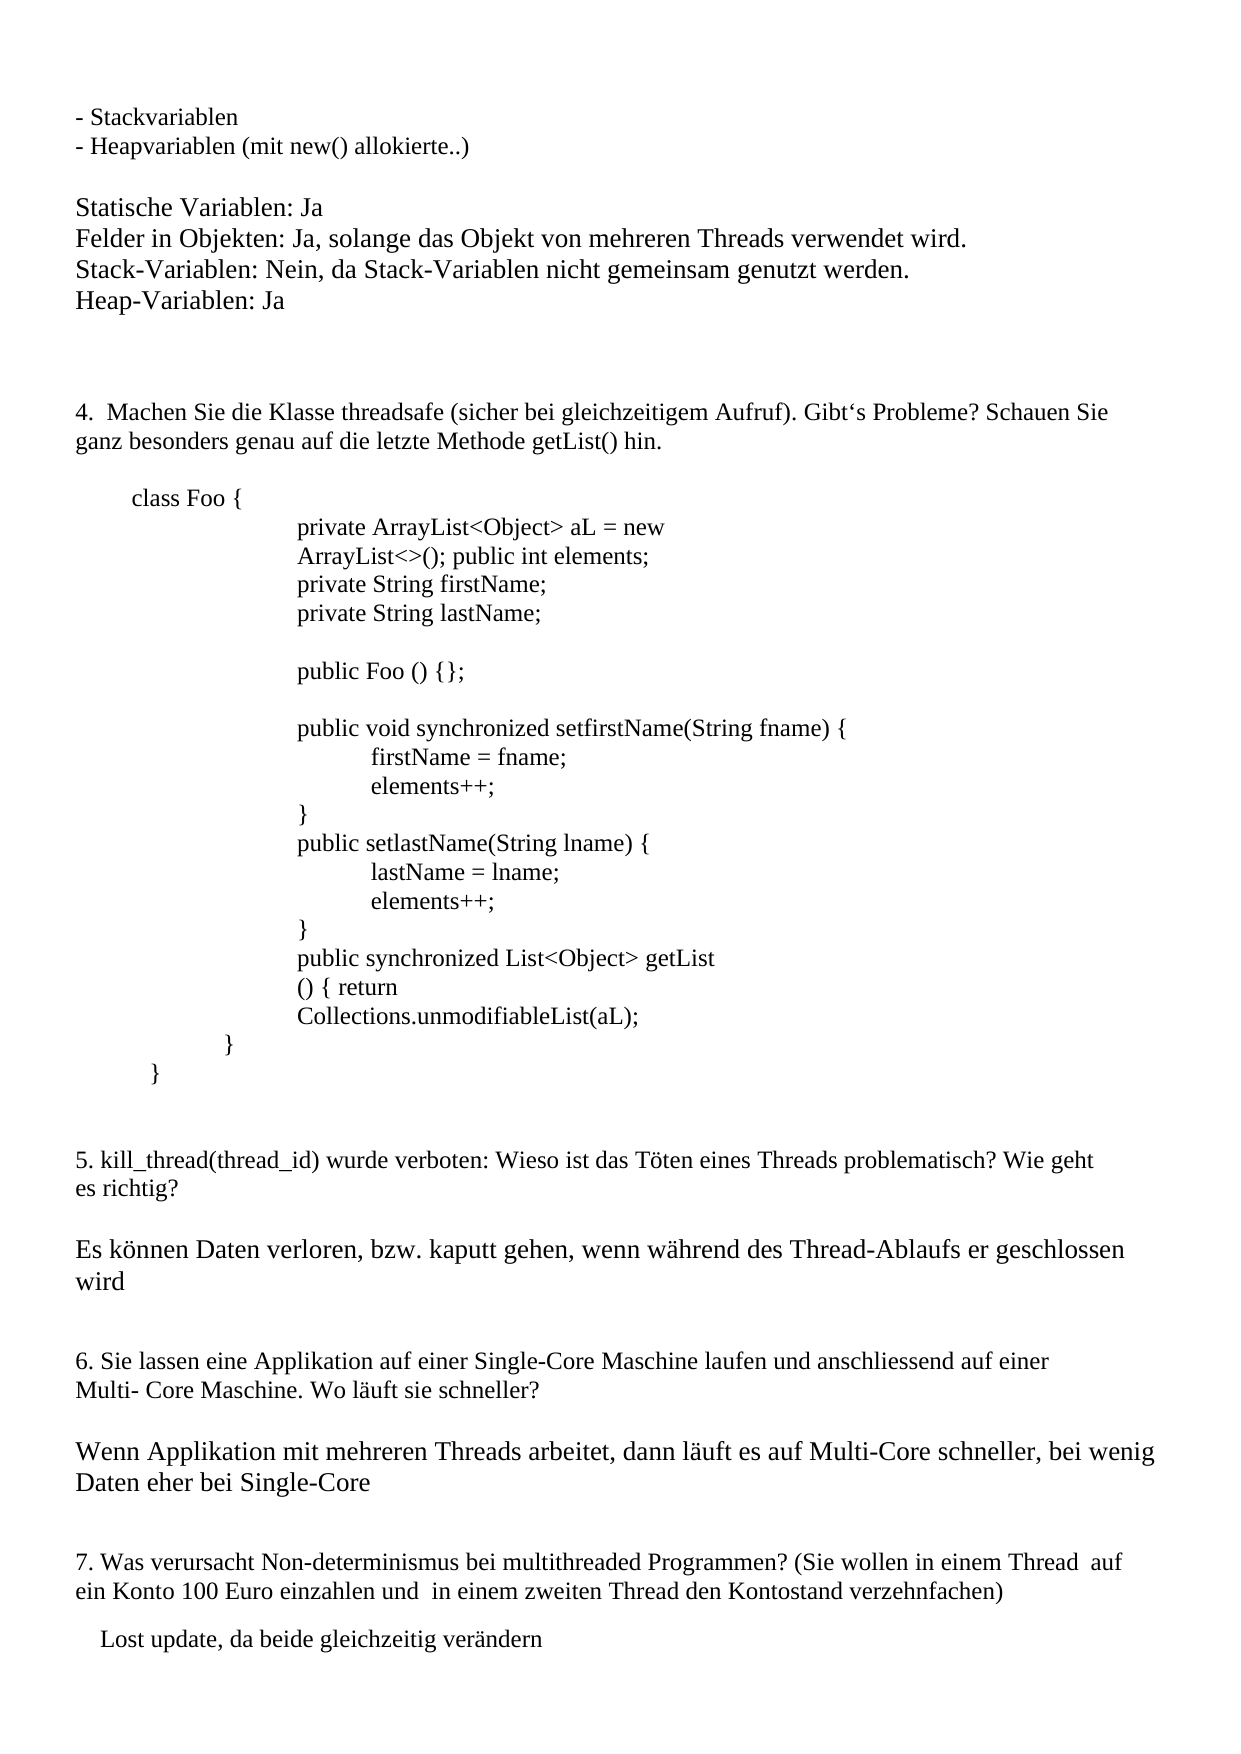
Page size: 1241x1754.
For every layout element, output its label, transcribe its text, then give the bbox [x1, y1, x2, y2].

text Felder in Objekten: Ja, solange das Objekt von mehreren Threads verwendet wird. [27, 222, 1171, 253]
text public synchronized List<Object> getList () { return Collections.unmodifiableList(aL); [297, 943, 719, 1029]
text Wenn Applikation mit mehreren Threads arbeitet, dann läuft es auf Multi-Core schneller, bei wenig Daten eher bei Single-Core [75, 1435, 1171, 1497]
list kill_thread(thread_id) wurde verboten: Wieso ist das Töten eines Threads problematisch? Wie geht es richtig? [75, 1145, 1117, 1202]
text Lost update, da beide gleichzeitig verändern [27, 1624, 1157, 1653]
text } [149, 1058, 1171, 1087]
text private String firstName; private String lastName; [297, 569, 548, 627]
text elements++; [371, 771, 1171, 799]
text } [297, 914, 1171, 943]
text private ArrayList<Object> aL = new ArrayList<>(); public int elements; [297, 512, 694, 569]
list Stackvariablen [75, 102, 1171, 131]
list Heapvariablen (mit new() allokierte..) [75, 131, 1171, 160]
text Heap-Variablen: Ja [27, 284, 1171, 316]
text Es können Daten verloren, bzw. kaputt gehen, wenn während des Thread-Ablaufs er geschlossen wird [75, 1233, 1171, 1296]
text } [223, 1029, 1171, 1058]
text Stack-Variablen: Nein, da Stack-Variablen nicht gemeinsam genutzt werden. [27, 253, 1171, 284]
text public setlastName(String lname) { lastName = lname; elements++; [297, 828, 653, 914]
list Was verursacht Non-determinismus bei multithreaded Programmen? (Sie wollen in einem Thread auf ein Konto 100 Euro einzahlen und in einem zweiten Thread den Kontostand verzehnfachen) [75, 1547, 1157, 1605]
text class Foo { [131, 483, 1171, 512]
list Sie lassen eine Applikation auf einer Single-Core Maschine laufen und anschliessend auf einer Multi- Core Maschine. Wo läuft sie schneller? [75, 1346, 1117, 1403]
text } [297, 799, 1171, 828]
text public Foo () {}; [297, 656, 1171, 684]
text Statische Variablen: Ja [27, 191, 1171, 222]
list Machen Sie die Klasse threadsafe (sicher bei gleichzeitigem Aufruf). Gibt‘s Probleme? Schauen Sie ganz besonders genau auf die letzte Methode getList() hin. [75, 397, 1160, 454]
text public void synchronized setfirstName(String fname) { firstName = fname; [297, 713, 850, 771]
